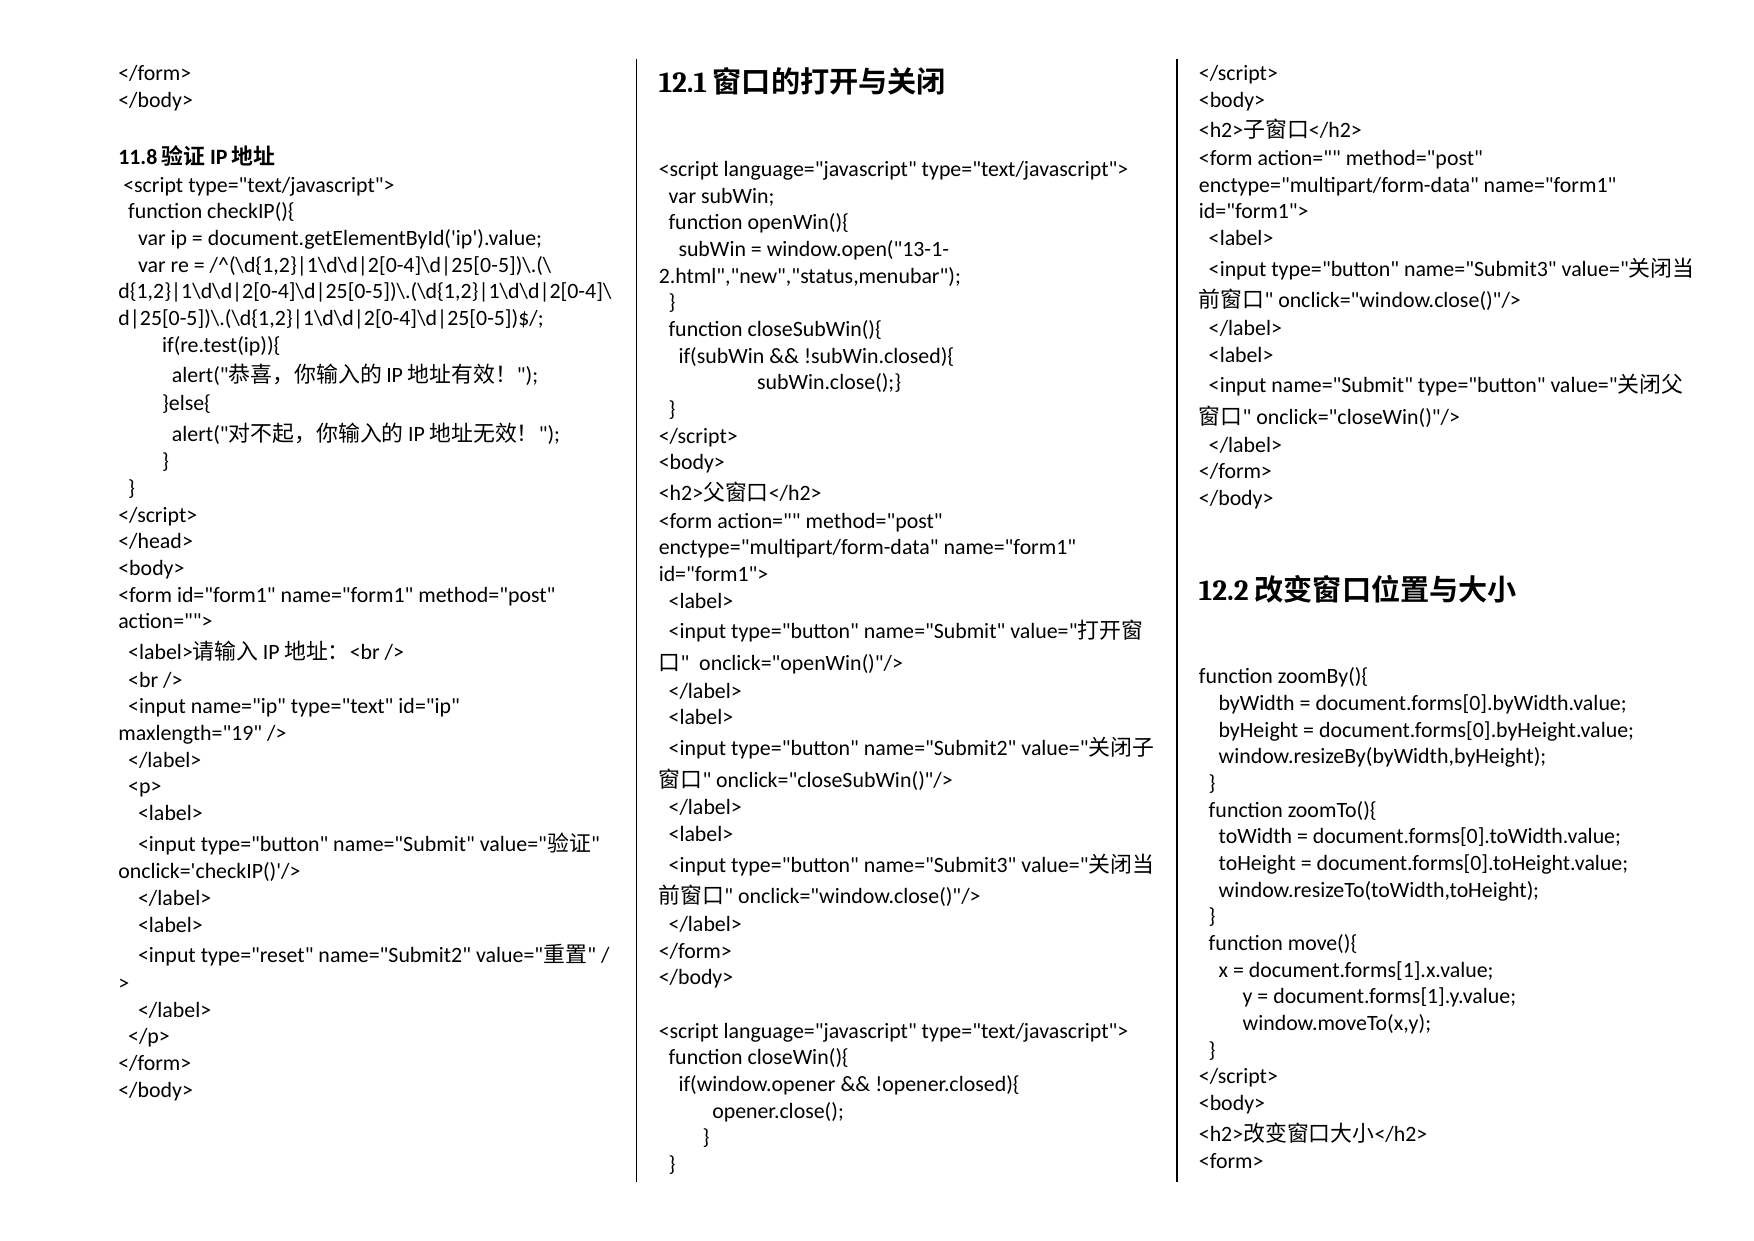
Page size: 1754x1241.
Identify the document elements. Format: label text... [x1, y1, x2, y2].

text <label> [658, 703, 1154, 730]
text toHeight = document.forms[0].toHeight.value; [1199, 849, 1695, 876]
text </script> [658, 422, 1154, 448]
text function openWin(){ [658, 208, 1154, 235]
text </label> [658, 910, 1154, 937]
text </body> [118, 86, 614, 112]
text <h2>改变窗口大小</h2> [1199, 1116, 1695, 1148]
text <p> [118, 772, 614, 799]
text function closeSubWin(){ [658, 315, 1154, 342]
text function zoomTo(){ [1199, 796, 1695, 823]
text <label>请输入IP地址：<br /> [118, 634, 614, 666]
text </body> [118, 1076, 614, 1102]
text alert("对不起，你输入的IP地址无效！"); [118, 416, 614, 447]
text <input type="button" name="Submit" value="打开窗口" onclick="openWin()"/> [658, 613, 1154, 677]
text </label> [1199, 431, 1695, 457]
text function checkIP(){ [118, 197, 614, 224]
text } [1199, 903, 1695, 929]
text } [1199, 769, 1695, 796]
text function closeWin(){ [658, 1043, 1154, 1070]
text <label> [1199, 224, 1695, 251]
text <br /> [118, 666, 614, 692]
text y = document.forms[1].y.value; [1199, 983, 1695, 1009]
text </body> [658, 963, 1154, 990]
text byWidth = document.forms[0].byWidth.value; [1199, 689, 1695, 716]
text <input name="ip" type="text" id="ip" maxlength="19" /> [118, 692, 614, 746]
text <form action="" method="post" enctype="multipart/form-data" name="form1" id="form1"> [1199, 144, 1695, 224]
text </label> [118, 996, 614, 1022]
text </form> [118, 59, 614, 86]
text </head> [118, 527, 614, 554]
text window.resizeBy(byWidth,byHeight); [1199, 743, 1695, 769]
subtitle 12.2改变窗口位置与大小 [1199, 567, 1695, 609]
text <script type="text/javascript"> [118, 171, 614, 197]
text <body> [1199, 1089, 1695, 1116]
text <input type="button" name="Submit3" value="关闭当前窗口" onclick="window.close()"/> [658, 847, 1154, 910]
text </label> [658, 793, 1154, 820]
text <form action="" method="post" enctype="multipart/form-data" name="form1" id="form1"> [658, 507, 1154, 587]
text <h2>子窗口</h2> [1199, 112, 1695, 144]
text </label> [118, 746, 614, 772]
text <form id="form1" name="form1" method="post" action=""> [118, 581, 614, 634]
text <input type="reset" name="Submit2" value="重置" /> [118, 937, 614, 996]
text } [118, 447, 614, 474]
text <label> [658, 820, 1154, 847]
text subWin = window.open("13-1-2.html","new","status,menubar"); [658, 235, 1154, 288]
text <input name="Submit" type="button" value="关闭父窗口" onclick="closeWin()"/> [1199, 367, 1695, 431]
text if(window.opener && !opener.closed){ [658, 1070, 1154, 1097]
text </script> [1199, 59, 1695, 86]
text <body> [1199, 86, 1695, 112]
text var re = /^(\d{1,2}|1\d\d|2[0-4]\d|25[0-5])\.(\d{1,2}|1\d\d|2[0-4]\d|25[0-5])\.(\d{1,2}|1\d\d|2[0-4]\d|25[0-5])\.(\d{1,2}|1\d\d|2[0-4]\d|25[0-5])$/; [118, 251, 614, 331]
text window.moveTo(x,y); [1199, 1009, 1695, 1036]
text </p> [118, 1022, 614, 1049]
text </label> [118, 884, 614, 911]
text </label> [658, 677, 1154, 703]
text </body> [1199, 484, 1695, 511]
text } [658, 395, 1154, 422]
text toWidth = document.forms[0].toWidth.value; [1199, 823, 1695, 849]
text </script> [118, 501, 614, 527]
text var ip = document.getElementById('ip').value; [118, 224, 614, 251]
text subWin.close();} [658, 368, 1154, 395]
text } [658, 1150, 1154, 1177]
text byHeight = document.forms[0].byHeight.value; [1199, 716, 1695, 743]
text function zoomBy(){ [1199, 663, 1695, 689]
text }else{ [118, 389, 614, 416]
text } [658, 1123, 1154, 1150]
text <input type="button" name="Submit" value="验证" onclick='checkIP()'/> [118, 826, 614, 884]
text function move(){ [1199, 929, 1695, 956]
text </label> [1199, 314, 1695, 341]
text } [658, 288, 1154, 315]
text <label> [118, 911, 614, 937]
subtitle 12.1窗口的打开与关闭 [658, 59, 1154, 101]
text <h2>父窗口</h2> [658, 475, 1154, 507]
text window.resizeTo(toWidth,toHeight); [1199, 876, 1695, 903]
text <label> [658, 587, 1154, 613]
text var subWin; [658, 182, 1154, 208]
text <label> [1199, 341, 1695, 367]
text <body> [658, 448, 1154, 475]
text </script> [1199, 1063, 1695, 1089]
text x = document.forms[1].x.value; [1199, 956, 1695, 983]
text <input type="button" name="Submit3" value="关闭当前窗口" onclick="window.close()"/> [1199, 251, 1695, 314]
text <form> [1199, 1148, 1695, 1174]
text 11.8验证IP地址 [118, 139, 614, 171]
text if(subWin && !subWin.closed){ [658, 342, 1154, 368]
text } [118, 474, 614, 501]
text <script language="javascript" type="text/javascript"> [658, 1017, 1154, 1043]
text </form> [1199, 457, 1695, 484]
text opener.close(); [658, 1097, 1154, 1123]
text if(re.test(ip)){ [118, 331, 614, 357]
text } [1199, 1036, 1695, 1063]
text alert("恭喜，你输入的IP地址有效！"); [118, 357, 614, 389]
text </form> [118, 1049, 614, 1076]
text <body> [118, 554, 614, 581]
text <script language="javascript" type="text/javascript"> [658, 155, 1154, 182]
text </form> [658, 937, 1154, 963]
text <input type="button" name="Submit2" value="关闭子窗口" onclick="closeSubWin()"/> [658, 730, 1154, 793]
text <label> [118, 799, 614, 826]
